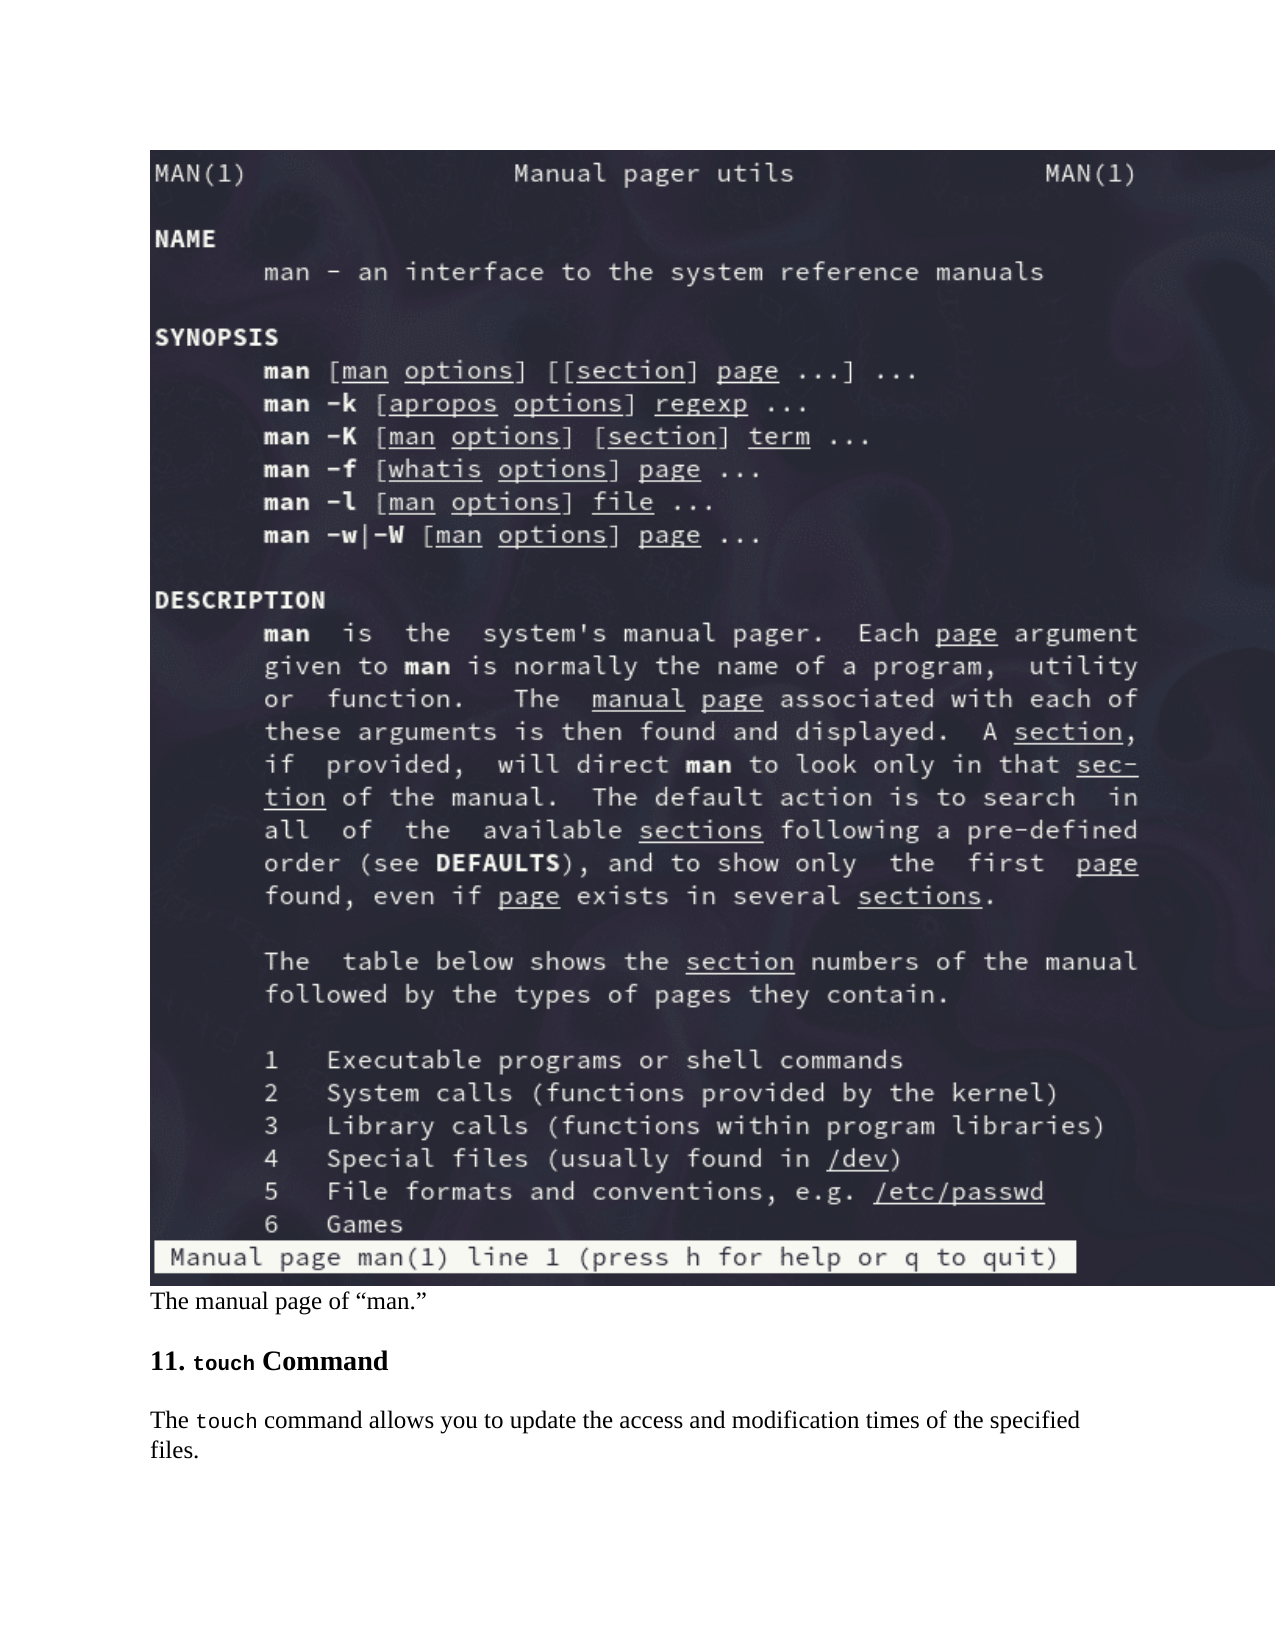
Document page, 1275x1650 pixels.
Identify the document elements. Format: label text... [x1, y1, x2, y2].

text The touch command allows you to update the access and modification times of the specified files. [150, 1406, 1125, 1464]
text 11. touch Command [150, 1344, 1125, 1376]
text The manual page of “man.” [150, 1286, 1125, 1315]
picture [150, 150, 1275, 1286]
